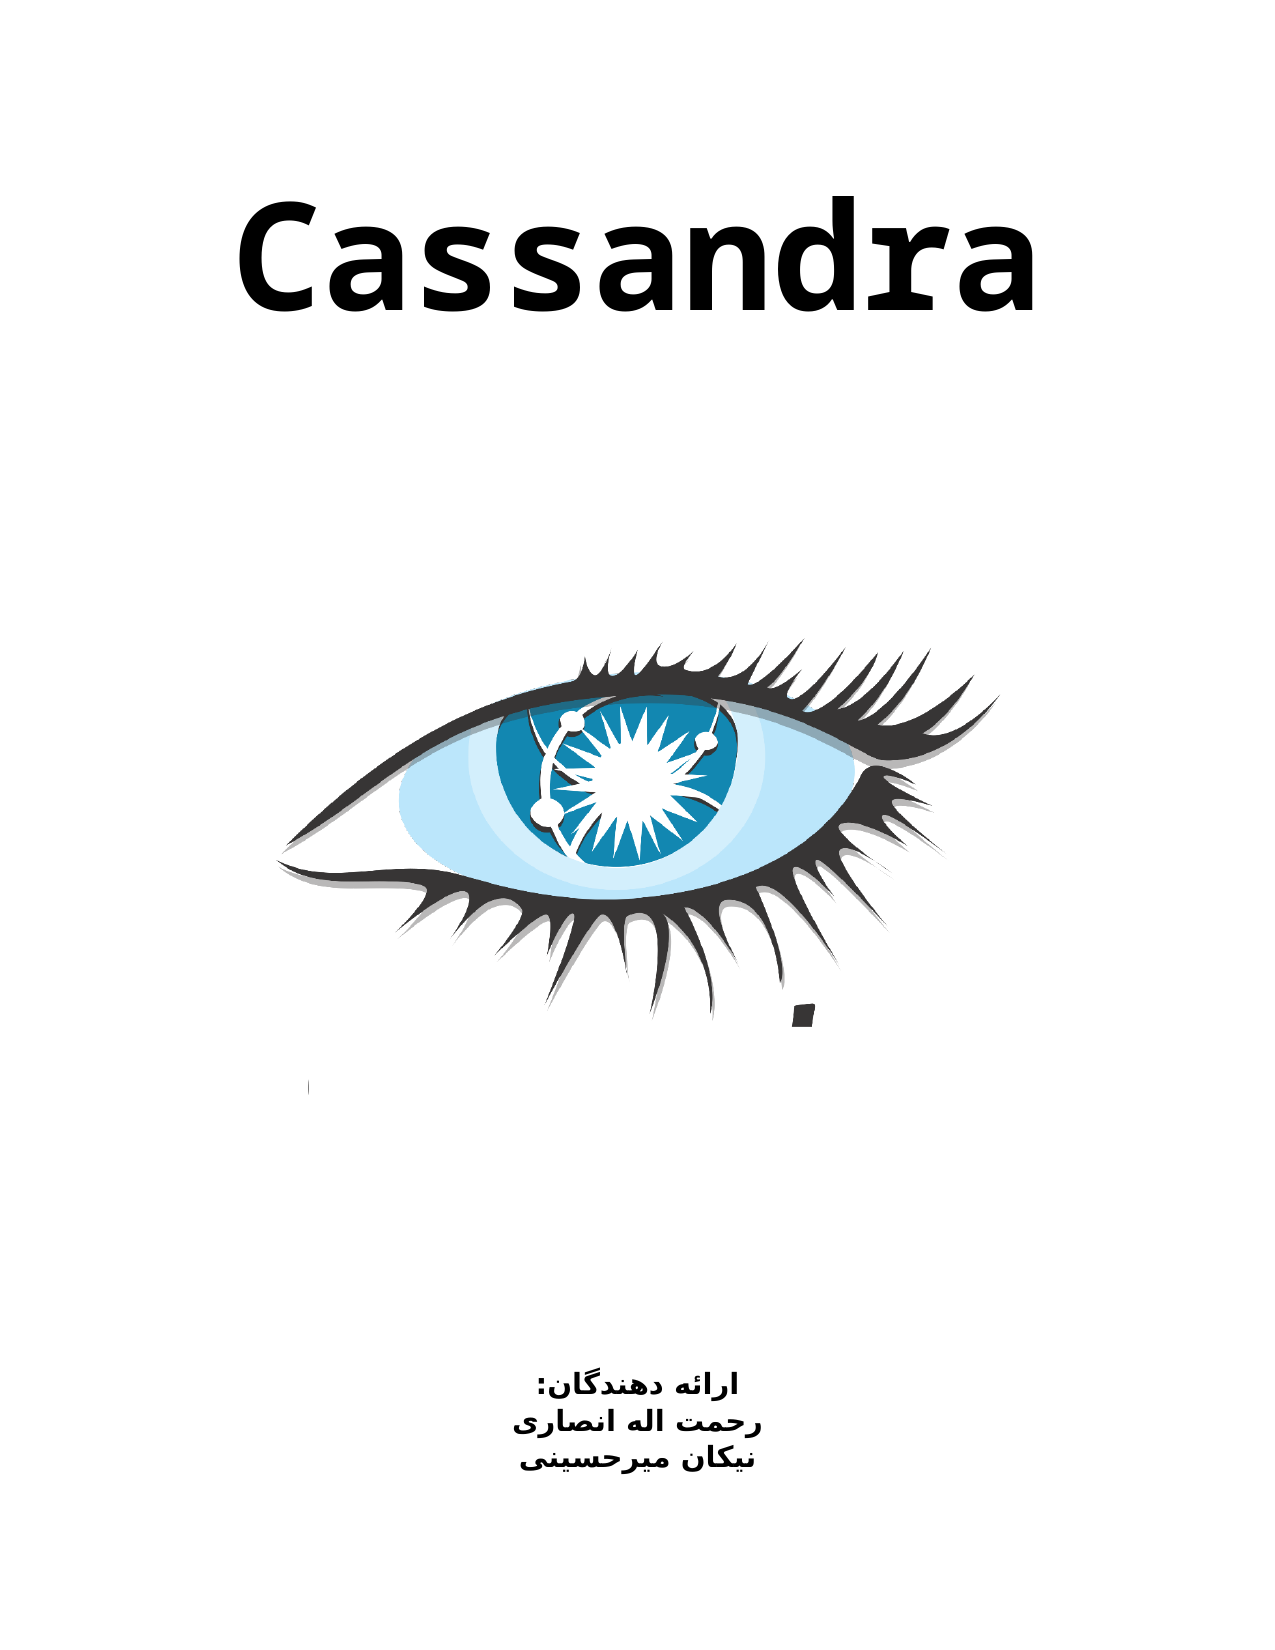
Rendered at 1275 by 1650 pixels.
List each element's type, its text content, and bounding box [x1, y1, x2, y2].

text رحمت اله انصاری نیکان میرحسینی [150, 1404, 1125, 1474]
text ارائه دهندگان: [150, 1367, 1125, 1401]
picture [262, 624, 1013, 1127]
text Cassandra [150, 150, 1125, 354]
